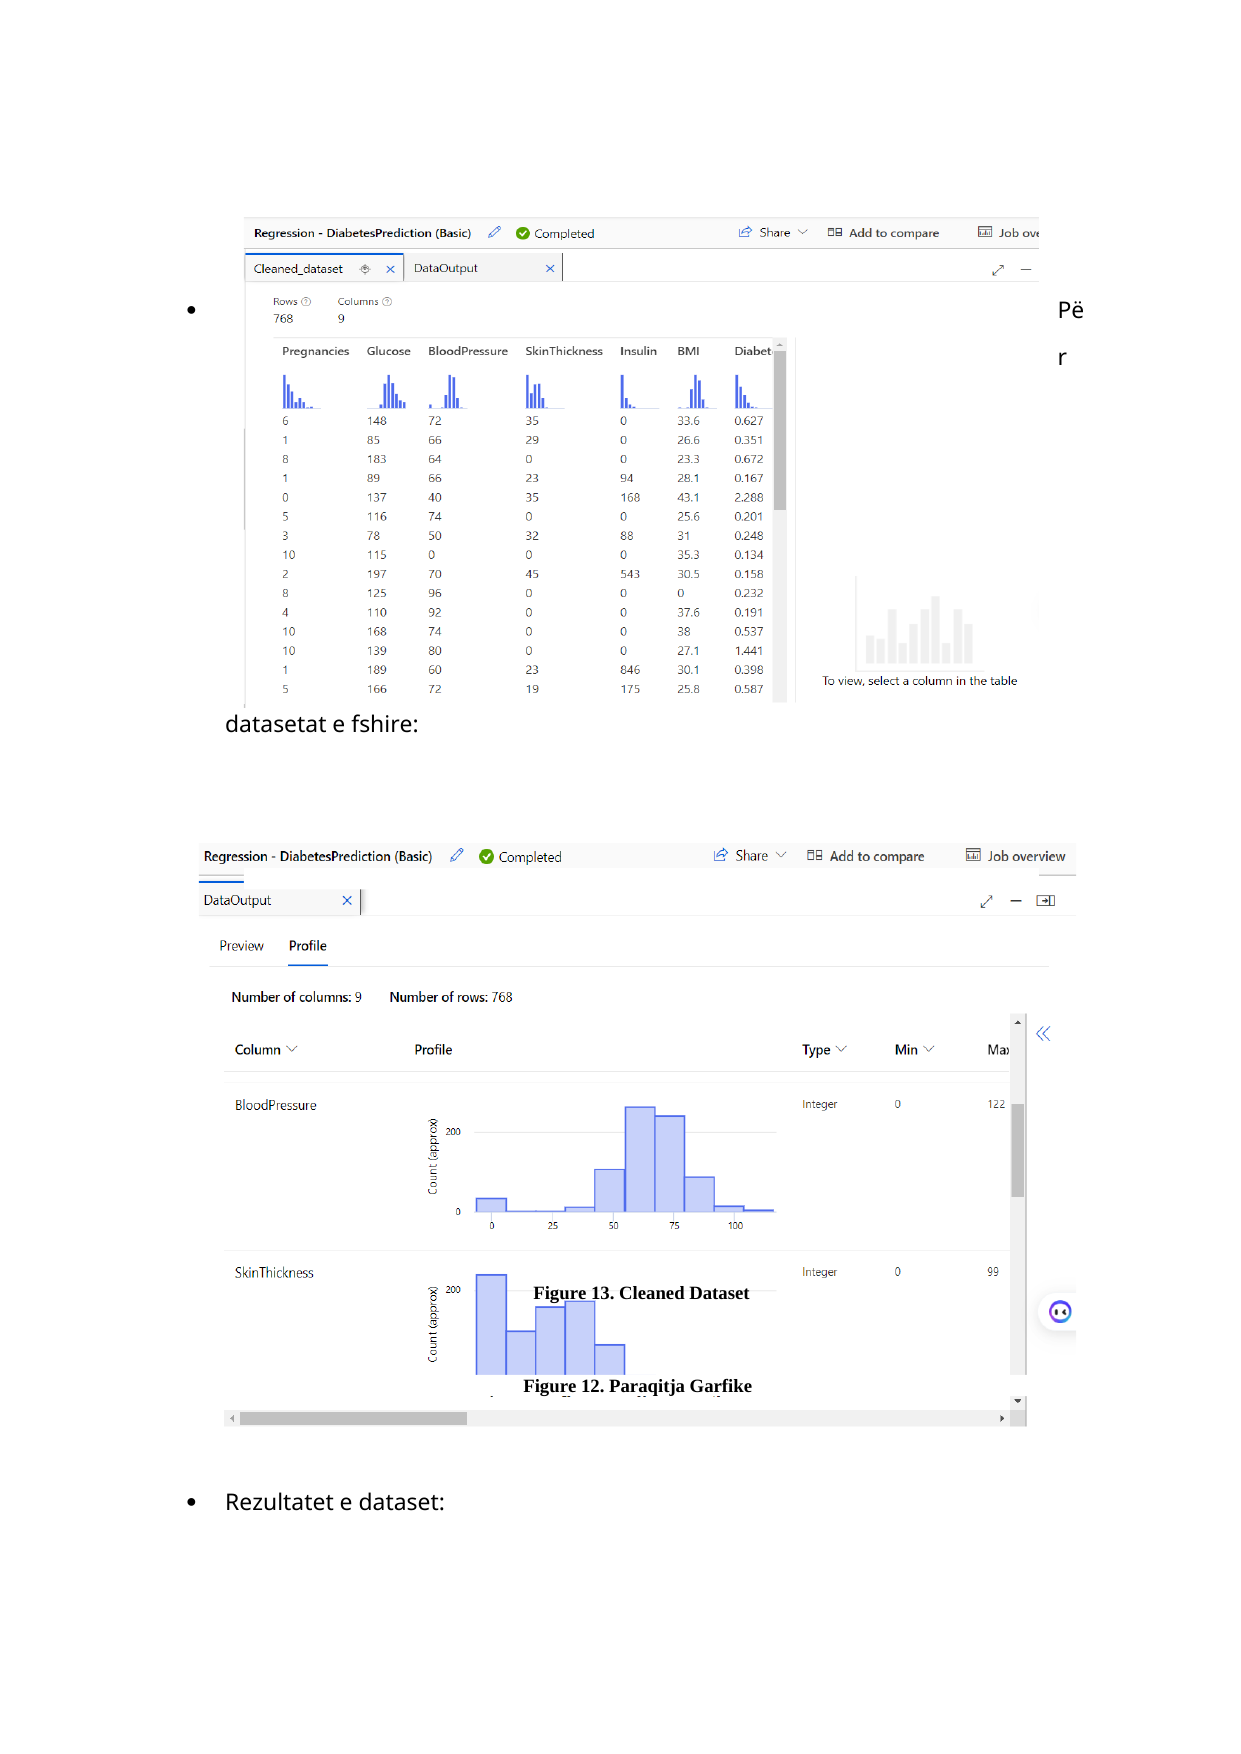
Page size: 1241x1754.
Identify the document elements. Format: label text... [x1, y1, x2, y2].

list Rezultatet e dataset: [187, 1354, 1090, 1517]
picture [198, 843, 1077, 1374]
picture [198, 1397, 1077, 1430]
picture [243, 217, 1039, 708]
